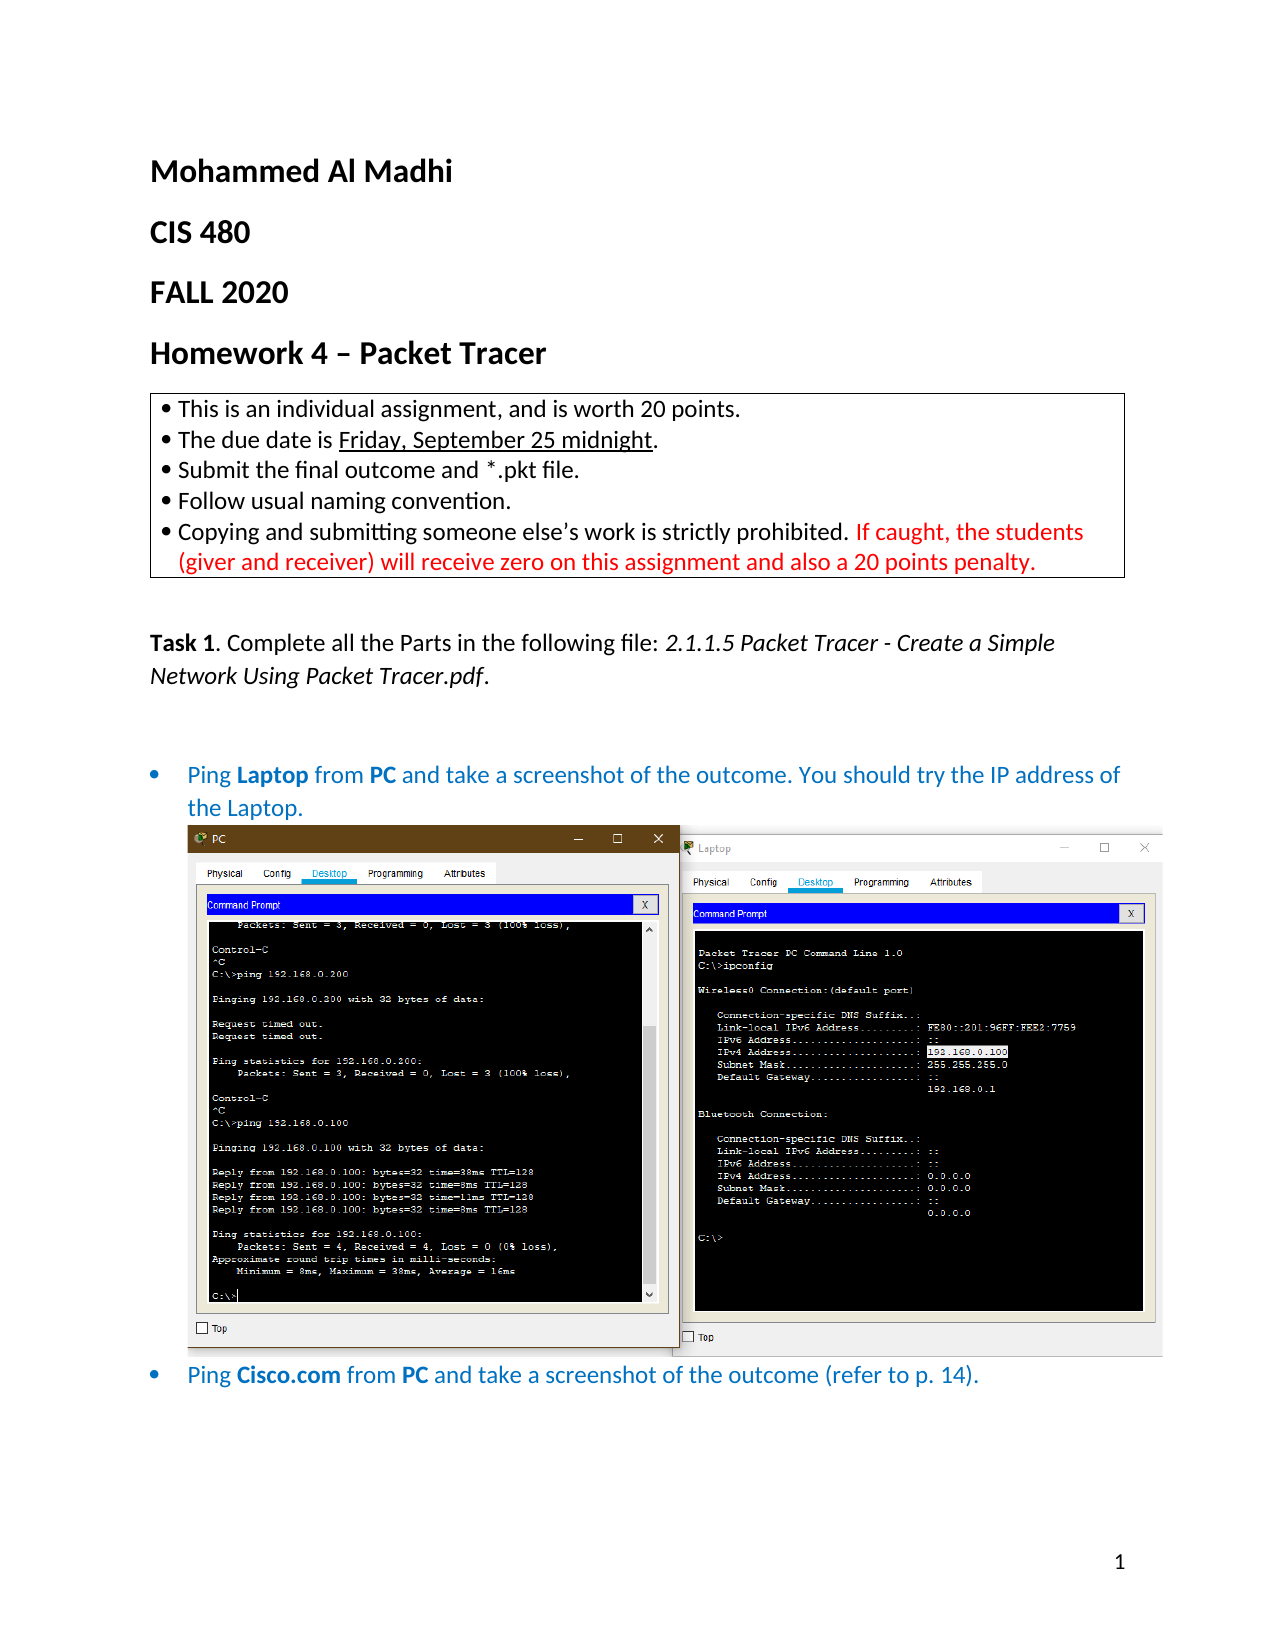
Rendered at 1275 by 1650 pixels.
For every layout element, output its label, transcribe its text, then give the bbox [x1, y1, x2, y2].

text Mohammed Al Madhi [150, 150, 1125, 191]
table_header This is an individual assignment, and is worth 20 points. The due date is Friday, September 25 midnight. Submit the final outcome and *.pkt file. Follow usual naming convention. Copying and submitting someone else’s work is strictly prohibited. If caught, the students (giver and receiver) will receive zero on this assignment and also a 20 points penalty. [151, 394, 1124, 577]
text FALL 2020 [150, 271, 1125, 312]
text Task 1. Complete all the Parts in the following file: 2.1.1.5 Packet Tracer - Create a Simple Network Using Packet Tracer.pdf. [150, 627, 1125, 691]
text CIS 480 [150, 211, 1125, 251]
text Homework 4 – Packet Tracer [150, 332, 1125, 373]
picture [187, 825, 1163, 1357]
list Ping Laptop from PC and take a screenshot of the outcome. You should try the IP address of the Laptop. [150, 759, 1125, 823]
list Ping Cisco.com from PC and take a screenshot of the outcome (refer to p. 14). [150, 1359, 1125, 1390]
